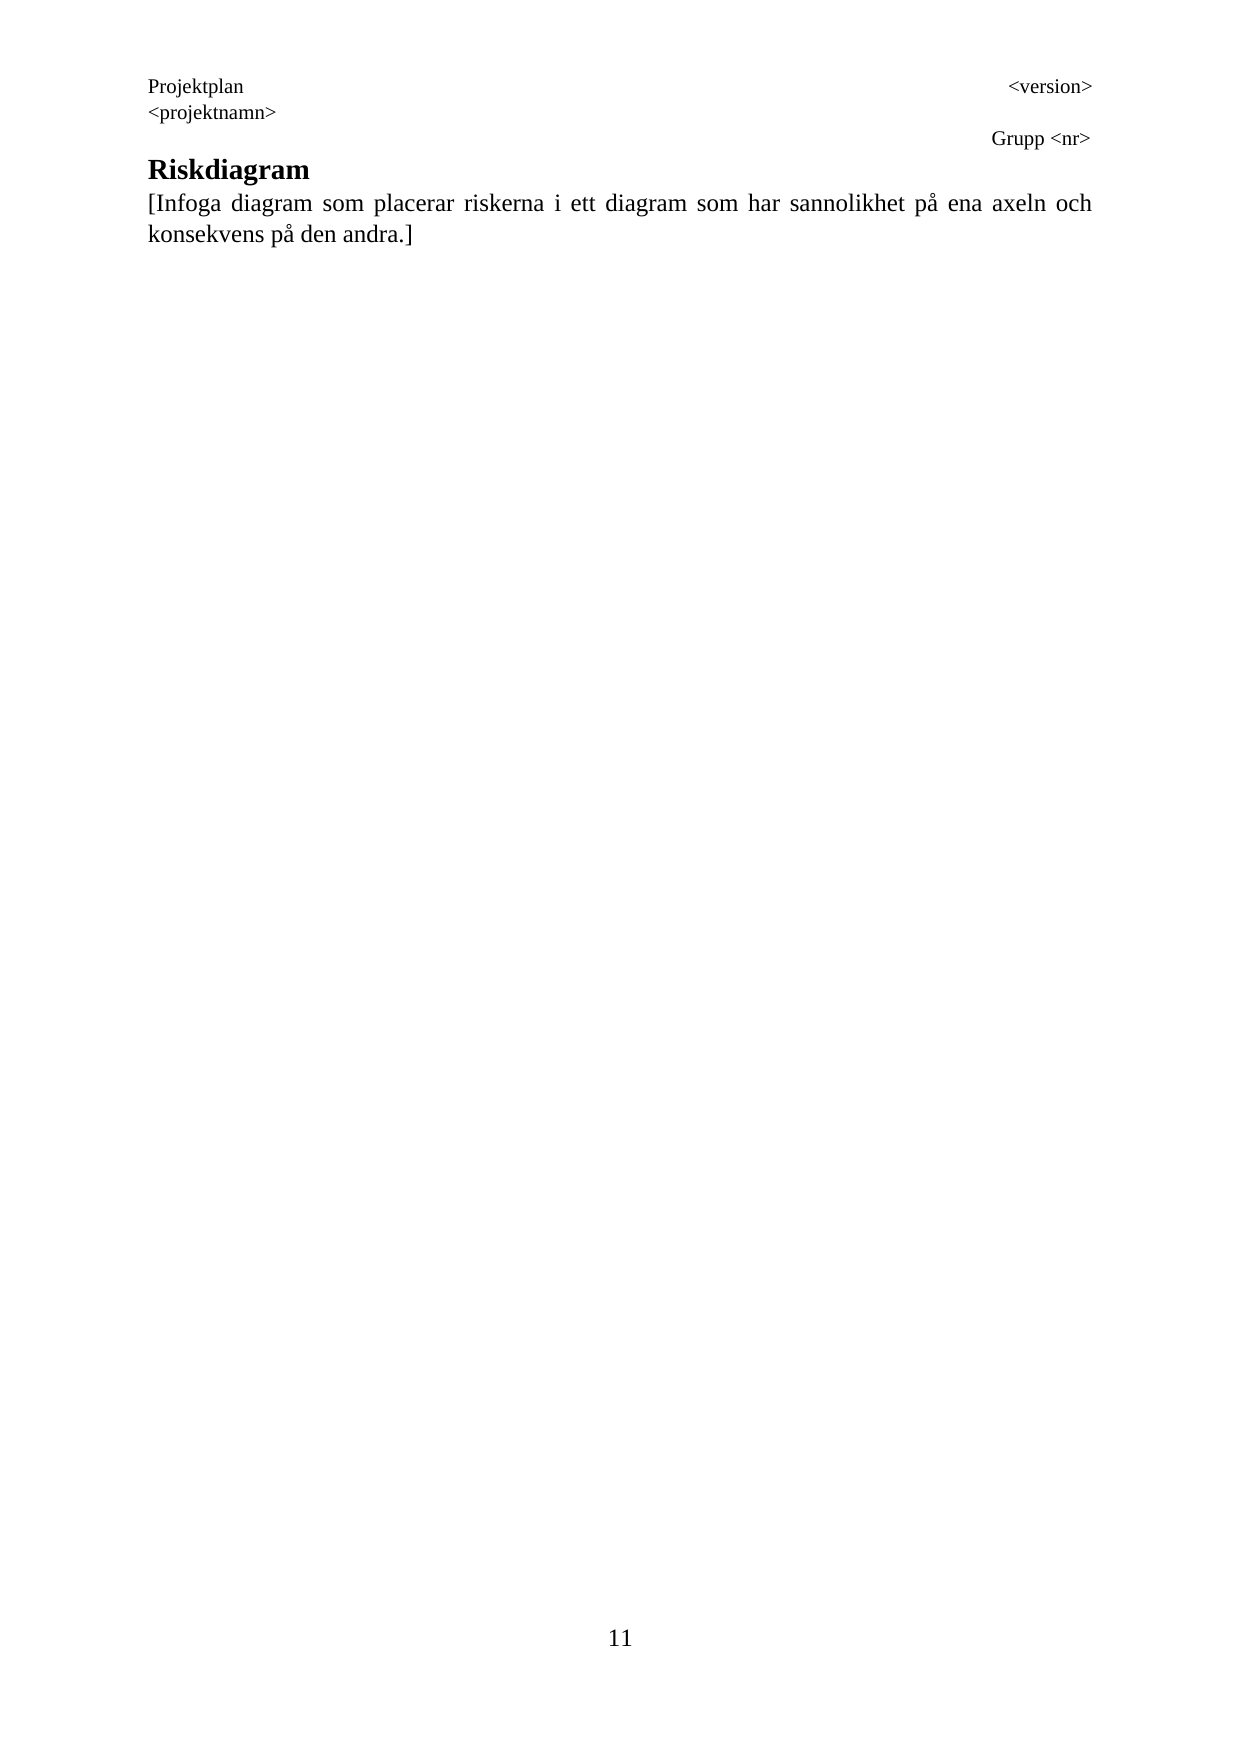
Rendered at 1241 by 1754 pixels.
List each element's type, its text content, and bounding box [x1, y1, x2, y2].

subtitle Riskdiagram [148, 152, 1093, 186]
text [Infoga diagram som placerar riskerna i ett diagram som har sannolikhet på ena axeln och konsekvens på den andra.] [148, 188, 1093, 248]
